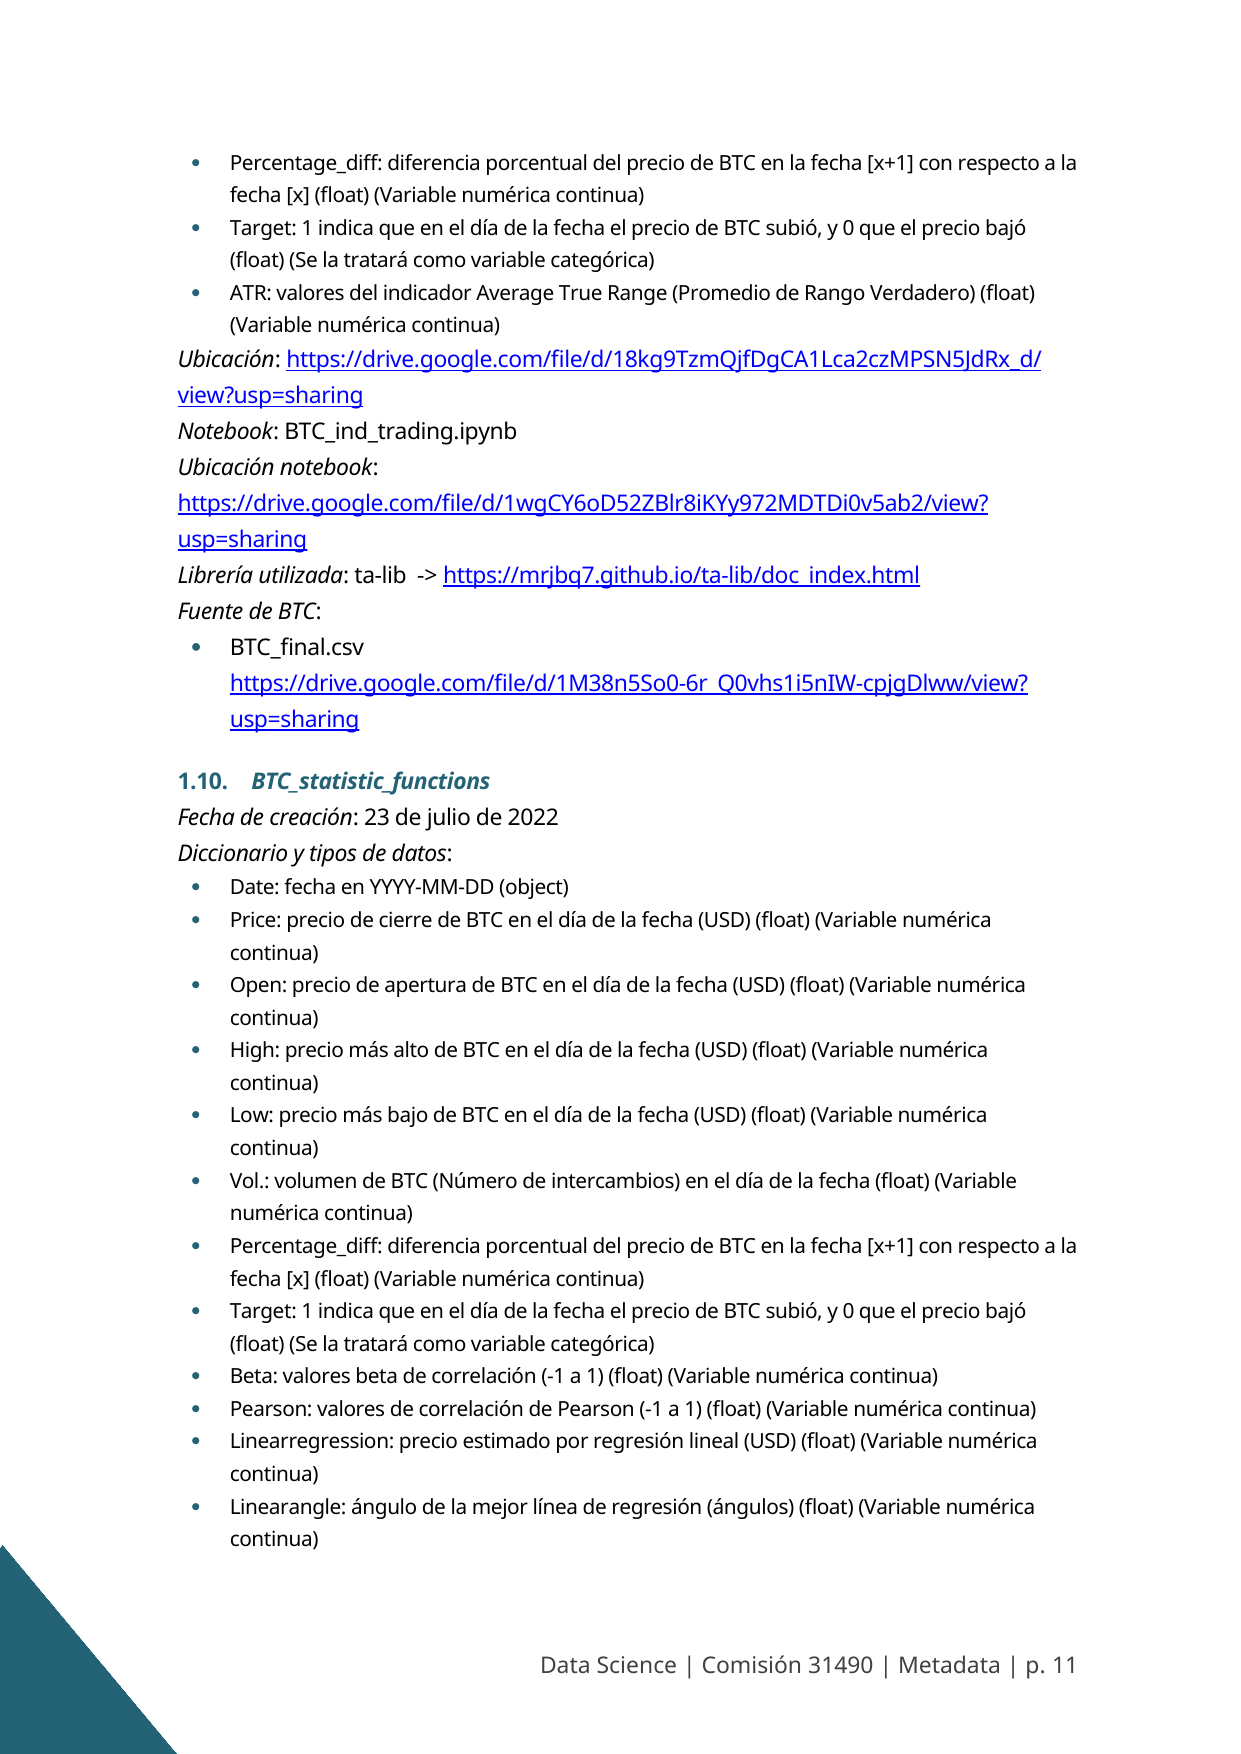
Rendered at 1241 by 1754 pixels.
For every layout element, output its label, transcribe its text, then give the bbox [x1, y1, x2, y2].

list Percentage_diff: diferencia porcentual del precio de BTC en la fecha [x+1] con respecto a la fecha [x] (float) (Variable numérica continua) [192, 1231, 1078, 1292]
text Diccionario y tipos de datos: [177, 836, 1078, 868]
list Low: precio más bajo de BTC en el día de la fecha (USD) (float) (Variable numérica continua) [192, 1101, 1078, 1162]
list ATR: valores del indicador Average True Range (Promedio de Rango Verdadero) (float) (Variable numérica continua) [192, 278, 1078, 339]
list Vol.: volumen de BTC (Número de intercambios) en el día de la fecha (float) (Variable numérica continua) [192, 1166, 1078, 1227]
text Fecha de creación: 23 de julio de 2022 [177, 801, 1078, 832]
list Target: 1 indica que en el día de la fecha el precio de BTC subió, y 0 que el precio bajó (float) (Se la tratará como variable categórica) [192, 213, 1078, 274]
text Notebook: BTC_ind_trading.ipynb [177, 415, 1078, 446]
list Price: precio de cierre de BTC en el día de la fecha (USD) (float) (Variable numérica continua) [192, 905, 1078, 966]
text Ubicación notebook: https://drive.google.com/file/d/1wgCY6oD52ZBlr8iKYy972MDTDi0v5ab2/view?usp=sharing [177, 451, 1078, 554]
list High: precio más alto de BTC en el día de la fecha (USD) (float) (Variable numérica continua) [192, 1035, 1078, 1096]
list BTC_final.csv [192, 631, 1078, 662]
list Linearangle: ángulo de la mejor línea de regresión (ángulos) (float) (Variable numérica continua) [192, 1492, 1078, 1553]
list Pearson: valores de correlación de Pearson (-1 a 1) (float) (Variable numérica continua) [192, 1394, 1078, 1422]
list BTC_statistic_functions [177, 764, 1078, 796]
text Fuente de BTC: [177, 595, 1078, 626]
list Beta: valores beta de correlación (-1 a 1) (float) (Variable numérica continua) [192, 1361, 1078, 1390]
list Target: 1 indica que en el día de la fecha el precio de BTC subió, y 0 que el precio bajó (float) (Se la tratará como variable categórica) [192, 1296, 1078, 1357]
text Librería utilizada: ta-lib -> https://mrjbq7.github.io/ta-lib/doc_index.html [177, 559, 1078, 590]
list Linearregression: precio estimado por regresión lineal (USD) (float) (Variable numérica continua) [192, 1427, 1078, 1488]
list Percentage_diff: diferencia porcentual del precio de BTC en la fecha [x+1] con respecto a la fecha [x] (float) (Variable numérica continua) [192, 148, 1078, 209]
list Open: precio de apertura de BTC en el día de la fecha (USD) (float) (Variable numérica continua) [192, 970, 1078, 1031]
text Ubicación: https://drive.google.com/file/d/18kg9TzmQjfDgCA1Lca2czMPSN5JdRx_d/view?usp=sharing [177, 343, 1078, 410]
list Date: fecha en YYYY-MM-DD (object) [192, 872, 1078, 901]
list https://drive.google.com/file/d/1M38n5So0-6r_Q0vhs1i5nIW-cpjgDlww/view?usp=sharing [229, 667, 1078, 734]
